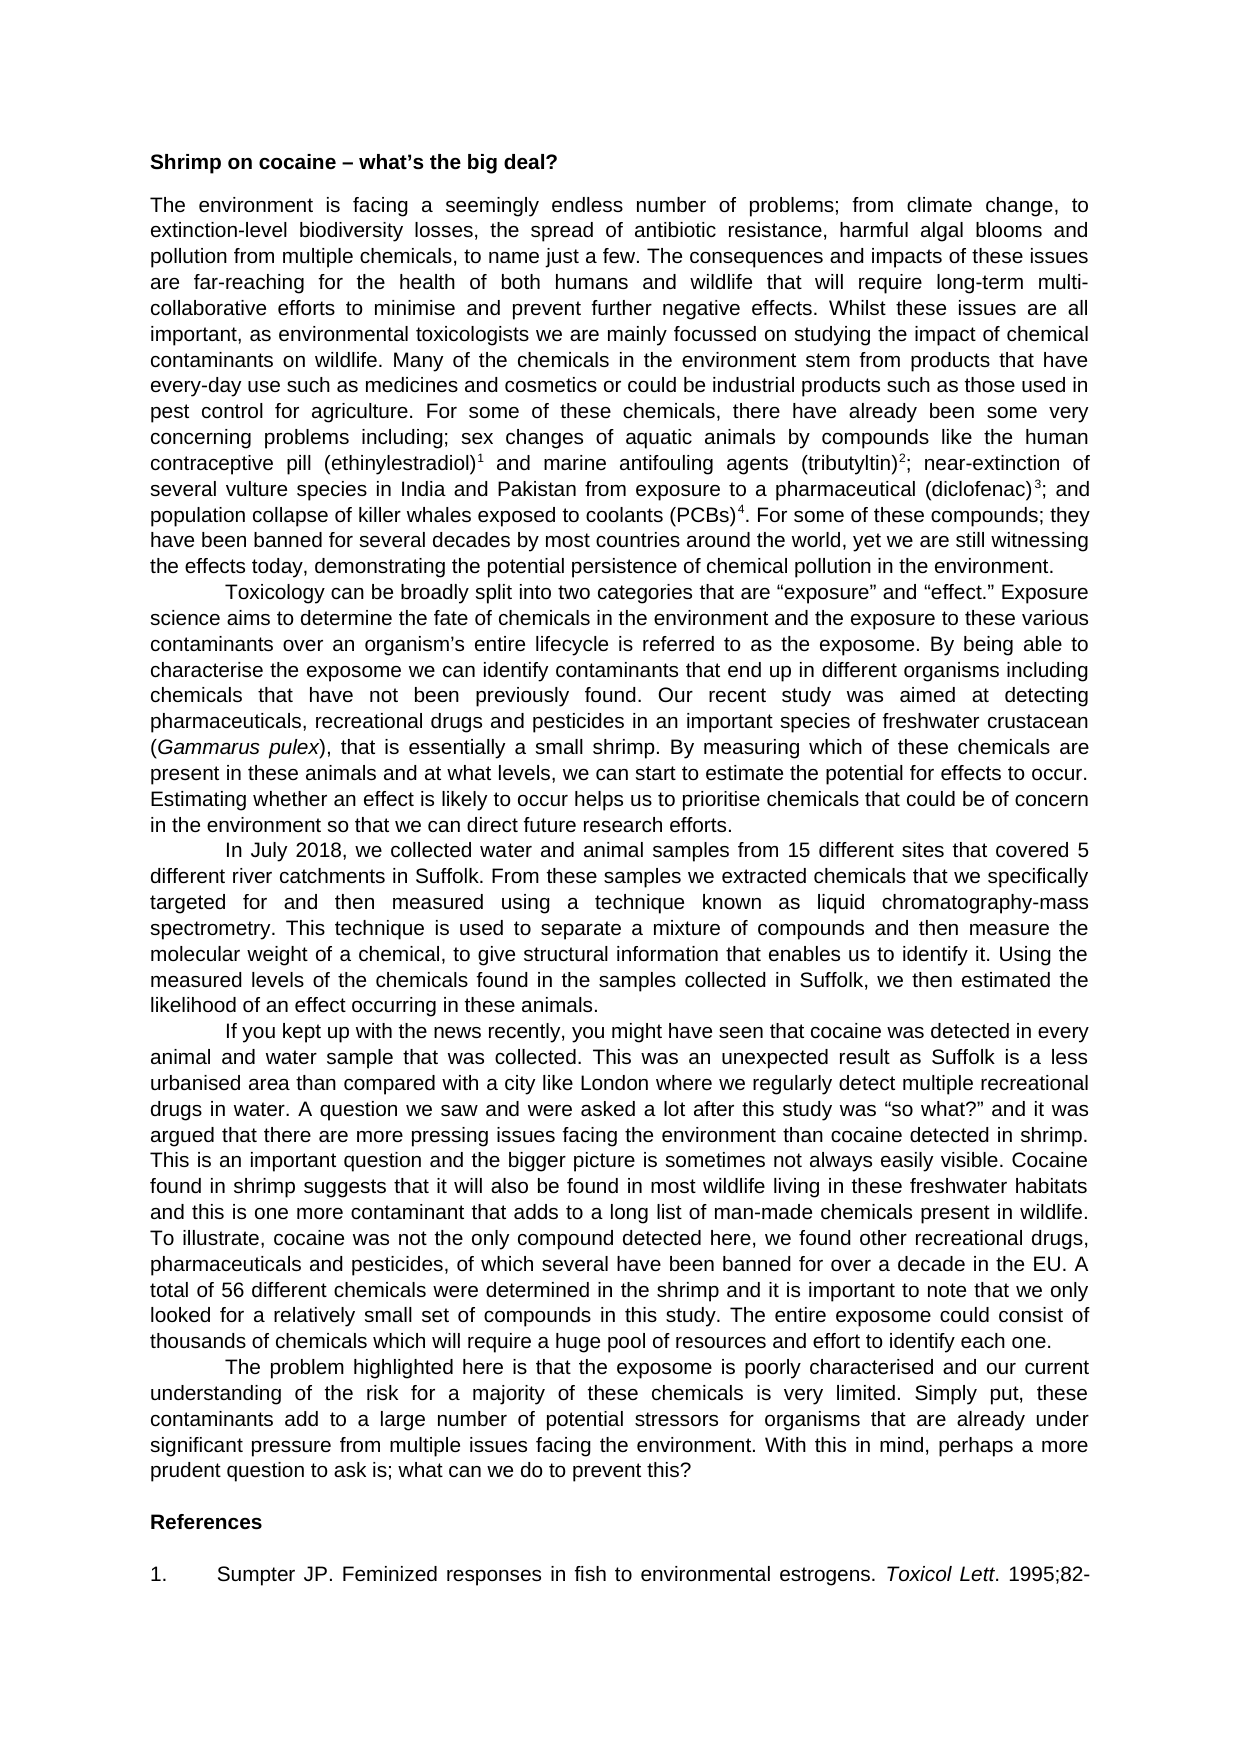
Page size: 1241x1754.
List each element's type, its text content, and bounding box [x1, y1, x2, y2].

text Toxicology can be broadly split into two categories that are “exposure” and “effect.” Exposure science aims to determine the fate of chemicals in the environment and the exposure to these various contaminants over an organism’s entire lifecycle is referred to as the exposome. By being able to characterise the exposome we can identify contaminants that end up in different organisms including chemicals that have not been previously found. Our recent study was aimed at detecting pharmaceuticals, recreational drugs and pesticides in an important species of freshwater crustacean (Gammarus pulex), that is essentially a small shrimp. By measuring which of these chemicals are present in these animals and at what levels, we can start to estimate the potential for effects to occur. Estimating whether an effect is likely to occur helps us to prioritise chemicals that could be of concern in the environment so that we can direct future research efforts. [150, 580, 1090, 836]
text The environment is facing a seemingly endless number of problems; from climate change, to extinction-level biodiversity losses, the spread of antibiotic resistance, harmful algal blooms and pollution from multiple chemicals, to name just a few. The consequences and impacts of these issues are far-reaching for the health of both humans and wildlife that will require long-term multi-collaborative efforts to minimise and prevent further negative effects. Whilst these issues are all important, as environmental toxicologists we are mainly focussed on studying the impact of chemical contaminants on wildlife. Many of the chemicals in the environment stem from products that have every-day use such as medicines and cosmetics or could be industrial products such as those used in pest control for agriculture. For some of these chemicals, there have already been some very concerning problems including; sex changes of aquatic animals by compounds like the human contraceptive pill (ethinylestradiol)1 and marine antifouling agents (tributyltin)2; near-extinction of several vulture species in India and Pakistan from exposure to a pharmaceutical (diclofenac)3; and population collapse of killer whales exposed to coolants (PCBs)4. For some of these compounds; they have been banned for several decades by most countries around the world, yet we are still witnessing the effects today, demonstrating the potential persistence of chemical pollution in the environment. [150, 192, 1090, 578]
text If you kept up with the news recently, you might have seen that cocaine was detected in every animal and water sample that was collected. This was an unexpected result as Suffolk is a less urbanised area than compared with a city like London where we regularly detect multiple recreational drugs in water. A question we saw and were asked a lot after this study was “so what?” and it was argued that there are more pressing issues facing the environment than cocaine detected in shrimp. This is an important question and the bigger picture is sometimes not always easily visible. Cocaine found in shrimp suggests that it will also be found in most wildlife living in these freshwater habitats and this is one more contaminant that adds to a long list of man-made chemicals present in wildlife. To illustrate, cocaine was not the only compound detected here, we found other recreational drugs, pharmaceuticals and pesticides, of which several have been banned for over a decade in the EU. A total of 56 different chemicals were determined in the shrimp and it is important to note that we only looked for a relatively small set of compounds in this study. The entire exposome could consist of thousands of chemicals which will require a huge pool of resources and effort to identify each one. [150, 1019, 1090, 1353]
text References [150, 1510, 1090, 1534]
text The problem highlighted here is that the exposome is poorly characterised and our current understanding of the risk for a majority of these chemicals is very limited. Simply put, these contaminants add to a large number of potential stressors for organisms that are already under significant pressure from multiple issues facing the environment. With this in mind, perhaps a more prudent question to ask is; what can we do to prevent this? [150, 1355, 1090, 1482]
text Shrimp on cocaine – what’s the big deal? [150, 150, 1090, 174]
text In July 2018, we collected water and animal samples from 15 different sites that covered 5 different river catchments in Suffolk. From these samples we extracted chemicals that we specifically targeted for and then measured using a technique known as liquid chromatography-mass spectrometry. This technique is used to separate a mixture of compounds and then measure the molecular weight of a chemical, to give structural information that enables us to identify it. Using the measured levels of the chemicals found in the samples collected in Suffolk, we then estimated the likelihood of an effect occurring in these animals. [150, 838, 1090, 1017]
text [150, 1562, 1090, 1586]
